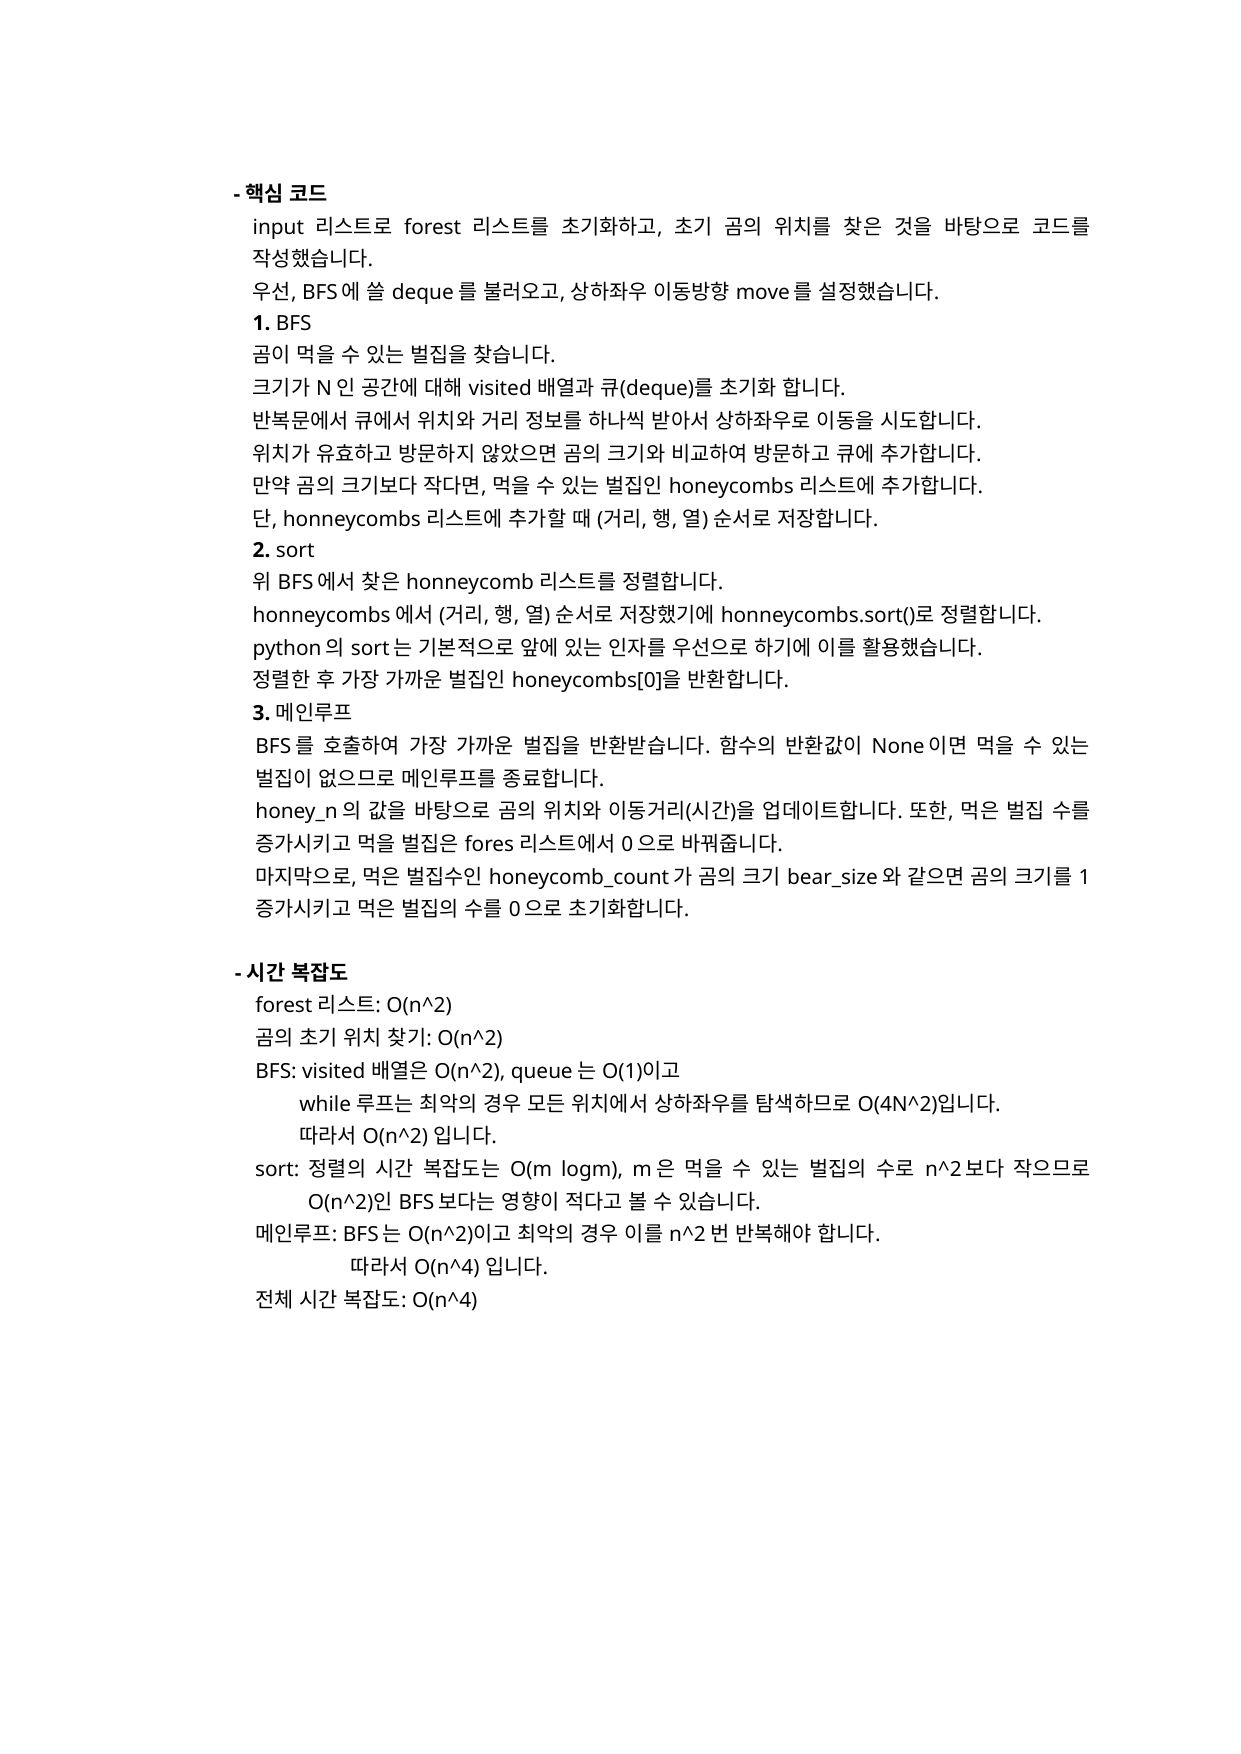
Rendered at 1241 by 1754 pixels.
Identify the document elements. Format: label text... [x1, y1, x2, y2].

list - 핵심 코드 [233, 177, 1090, 207]
list input 리스트로 forest 리스트를 초기화하고, 초기 곰의 위치를 찾은 것을 바탕으로 코드를 작성했습니다. [252, 210, 1090, 273]
list 정렬한 후 가장 가까운 벌집인 honeycombs[0]을 반환합니다. [252, 664, 1090, 694]
list 마지막으로, 먹은 벌집수인 honeycomb_count가 곰의 크기 bear_size와 같으면 곰의 크기를 1증가시키고 먹은 벌집의 수를 0으로 초기화합니다. [255, 860, 1090, 923]
list 따라서 O(n^2) 입니다. [255, 1119, 1090, 1150]
list 전체 시간 복잡도: O(n^4) [255, 1283, 1090, 1313]
list 2. sort [252, 535, 1090, 563]
list - 시간 복잡도 [234, 956, 1090, 986]
list honneycombs에서 (거리, 행, 열) 순서로 저장했기에 honneycombs.sort()로 정렬합니다. [252, 598, 1090, 628]
list 반복문에서 큐에서 위치와 거리 정보를 하나씩 받아서 상하좌우로 이동을 시도합니다. [252, 404, 1090, 434]
list BFS: visited 배열은 O(n^2), queue는 O(1)이고 [255, 1054, 1090, 1084]
list 우선, BFS에 쓸 deque를 불러오고, 상하좌우 이동방향 move를 설정했습니다. [252, 275, 1090, 306]
list 메인루프: BFS는 O(n^2)이고 최악의 경우 이를 n^2번 반복해야 합니다. [255, 1218, 1090, 1248]
list forest 리스트: O(n^2) [255, 989, 1090, 1019]
list sort: 정렬의 시간 복잡도는 O(m logm), m은 먹을 수 있는 벌집의 수로 n^2보다 작으므로 O(n^2)인 BFS보다는 영향이 적다고 볼 수 있습니다. [255, 1152, 1090, 1215]
list BFS를 호출하여 가장 가까운 벌집을 반환받습니다. 함수의 반환값이 None이면 먹을 수 있는 벌집이 없으므로 메인루프를 종료합니다. [255, 729, 1090, 792]
list 만약 곰의 크기보다 작다면, 먹을 수 있는 벌집인 honeycombs 리스트에 추가합니다. [252, 469, 1090, 500]
list honey_n의 값을 바탕으로 곰의 위치와 이동거리(시간)을 업데이트합니다. 또한, 먹은 벌집 수를 증가시키고 먹을 벌집은 fores 리스트에서 0으로 바꿔줍니다. [255, 794, 1090, 857]
list 곰이 먹을 수 있는 벌집을 찾습니다. [252, 339, 1090, 369]
list while 루프는 최악의 경우 모든 위치에서 상하좌우를 탐색하므로 O(4N^2)입니다. [255, 1087, 1090, 1117]
list 1. BFS [252, 308, 1090, 336]
list 위 BFS에서 찾은 honneycomb 리스트를 정렬합니다. [252, 566, 1090, 596]
list 3. 메인루프 [252, 696, 1090, 727]
list python의 sort는 기본적으로 앞에 있는 인자를 우선으로 하기에 이를 활용했습니다. [252, 631, 1090, 661]
list 단, honneycombs 리스트에 추가할 때 (거리, 행, 열) 순서로 저장합니다. [252, 502, 1090, 532]
list 위치가 유효하고 방문하지 않았으면 곰의 크기와 비교하여 방문하고 큐에 추가합니다. [252, 437, 1090, 467]
list 크기가 N인 공간에 대해 visited 배열과 큐(deque)를 초기화 합니다. [252, 371, 1090, 402]
list 곰의 초기 위치 찾기: O(n^2) [255, 1021, 1090, 1052]
list 따라서 O(n^4) 입니다. [255, 1250, 1090, 1281]
